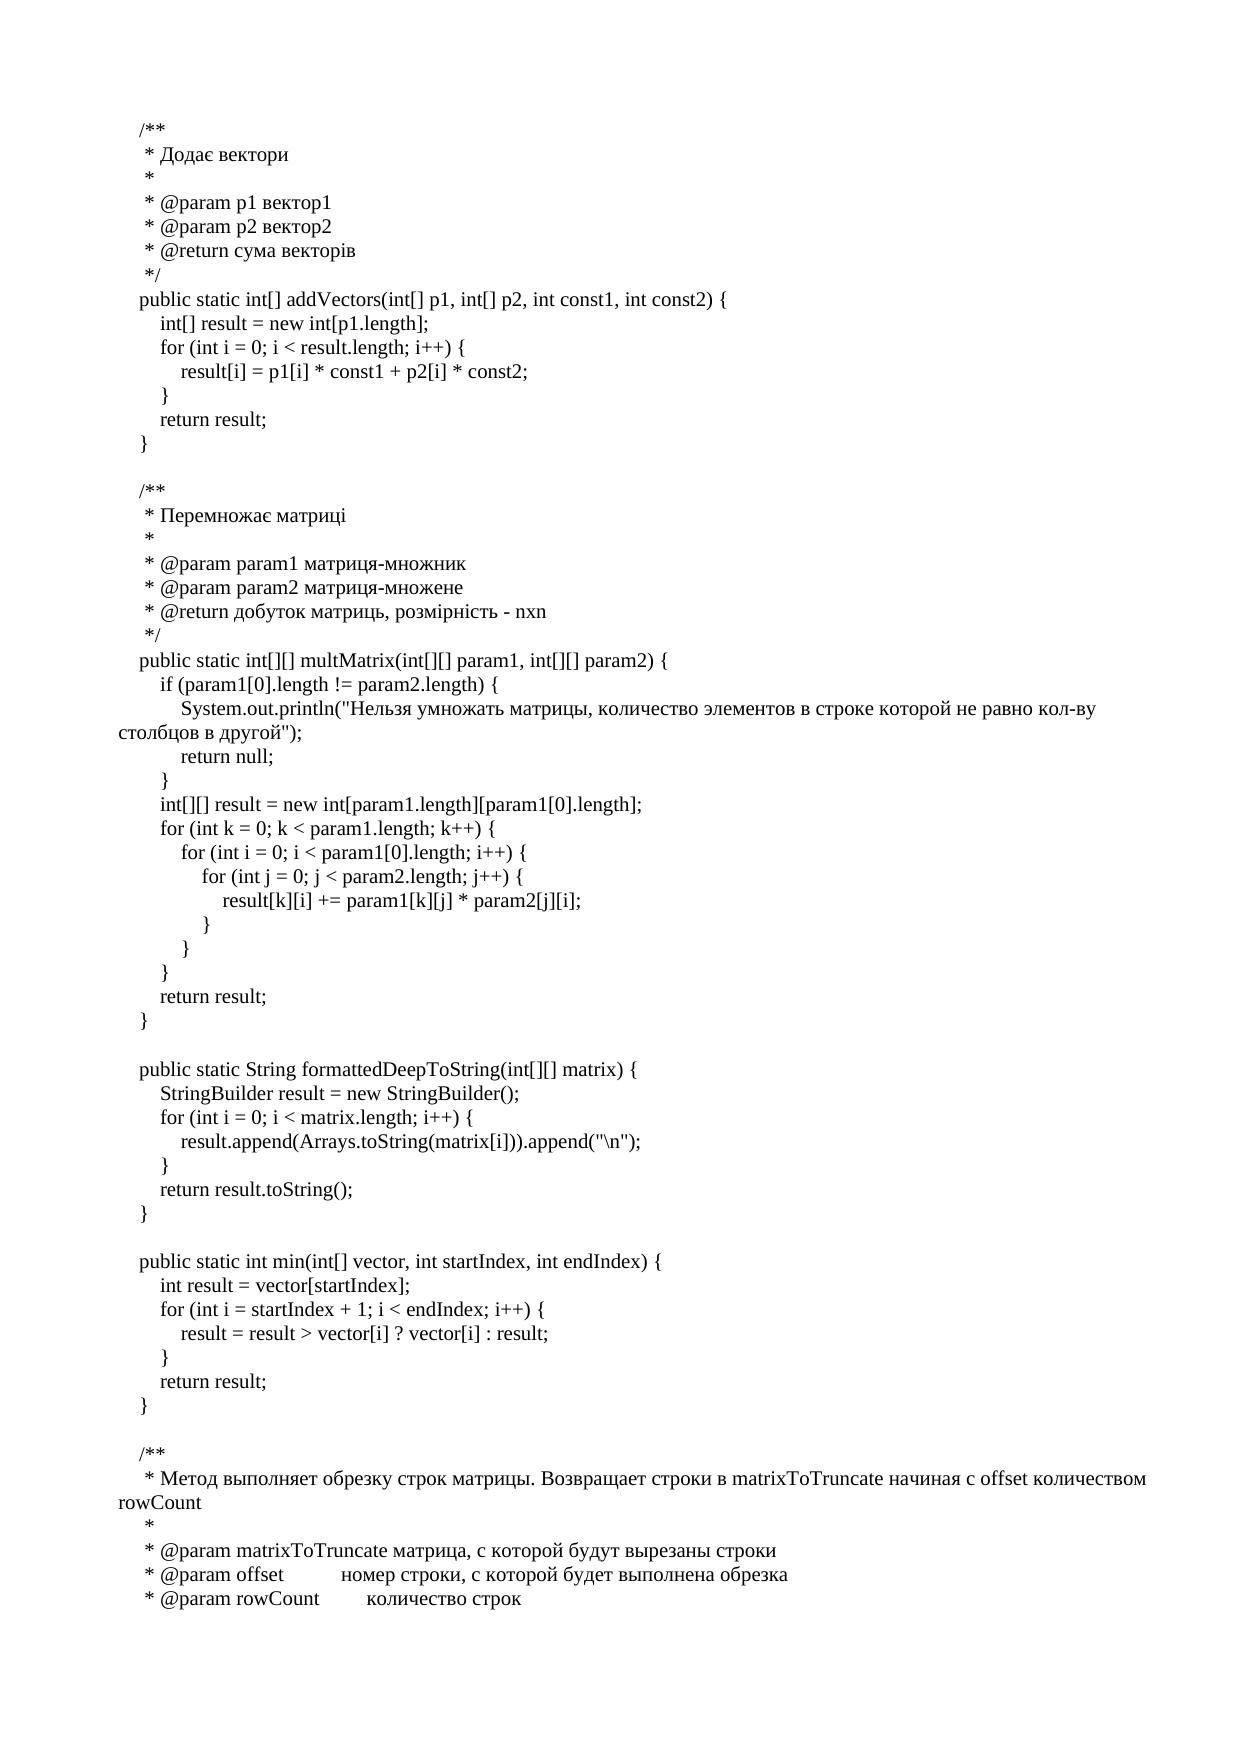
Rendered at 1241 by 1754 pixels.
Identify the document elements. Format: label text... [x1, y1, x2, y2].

text * [118, 527, 1181, 551]
text * @param param1 матриця-множник [118, 551, 1181, 575]
text } [118, 936, 1181, 960]
text int[][] result = new int[param1.length][param1[0].length]; [118, 792, 1181, 816]
text return result.toString(); [118, 1177, 1181, 1201]
text int[] result = new int[p1.length]; [118, 311, 1181, 335]
text for (int i = 0; i < param1[0].length; i++) { [118, 840, 1181, 864]
text for (int k = 0; k < param1.length; k++) { [118, 816, 1181, 840]
text StringBuilder result = new StringBuilder(); [118, 1081, 1181, 1105]
text if (param1[0].length != param2.length) { [118, 672, 1181, 696]
text * @param p1 вектор1 [118, 190, 1181, 214]
text */ [118, 262, 1181, 287]
text * [118, 166, 1181, 190]
text /** [118, 479, 1181, 503]
text * Метод выполняет обрезку строк матрицы. Возвращает строки в matrixToTruncate начиная с offset количеством rowCount [118, 1466, 1181, 1514]
text public static String formattedDeepToString(int[][] matrix) { [118, 1057, 1181, 1081]
text } [118, 768, 1181, 792]
text } [118, 912, 1181, 936]
text for (int i = startIndex + 1; i < endIndex; i++) { [118, 1297, 1181, 1321]
text * @param param2 матриця-множене [118, 575, 1181, 599]
text return result; [118, 407, 1181, 431]
text int result = vector[startIndex]; [118, 1273, 1181, 1297]
text result = result > vector[i] ? vector[i] : result; [118, 1321, 1181, 1345]
text * @param p2 вектор2 [118, 214, 1181, 238]
text result.append(Arrays.toString(matrix[i])).append("\n"); [118, 1129, 1181, 1153]
text * @param rowCount количество строк [118, 1586, 1181, 1610]
text } [118, 1201, 1181, 1225]
text } [118, 431, 1181, 455]
text * @param matrixToTruncate матрица, с которой будут вырезаны строки [118, 1538, 1181, 1562]
text /** [118, 1442, 1181, 1466]
text result[i] = p1[i] * const1 + p2[i] * const2; [118, 359, 1181, 383]
text public static int min(int[] vector, int startIndex, int endIndex) { [118, 1249, 1181, 1273]
text } [118, 1393, 1181, 1417]
text } [118, 960, 1181, 984]
text } [118, 1008, 1181, 1032]
text * Перемножає матриці [118, 503, 1181, 527]
text /** [118, 118, 1181, 142]
text */ [118, 623, 1181, 647]
text for (int j = 0; j < param2.length; j++) { [118, 864, 1181, 888]
text result[k][i] += param1[k][j] * param2[j][i]; [118, 888, 1181, 912]
text } [118, 383, 1181, 407]
text * @param offset номер строки, с которой будет выполнена обрезка [118, 1562, 1181, 1586]
text } [118, 1345, 1181, 1369]
text return result; [118, 1369, 1181, 1393]
text * @return сума векторів [118, 238, 1181, 262]
text public static int[][] multMatrix(int[][] param1, int[][] param2) { [118, 647, 1181, 672]
text for (int i = 0; i < result.length; i++) { [118, 335, 1181, 359]
text System.out.println("Нельзя умножать матрицы, количество элементов в строке которой не равно кол-ву столбцов в другой"); [118, 696, 1181, 744]
text return null; [118, 744, 1181, 768]
text } [118, 1153, 1181, 1177]
text * [118, 1514, 1181, 1538]
text * @return добуток матриць, розмірність - nxn [118, 599, 1181, 623]
text for (int i = 0; i < matrix.length; i++) { [118, 1105, 1181, 1129]
text * Додає вектори [118, 142, 1181, 166]
text public static int[] addVectors(int[] p1, int[] p2, int const1, int const2) { [118, 287, 1181, 311]
text return result; [118, 984, 1181, 1008]
